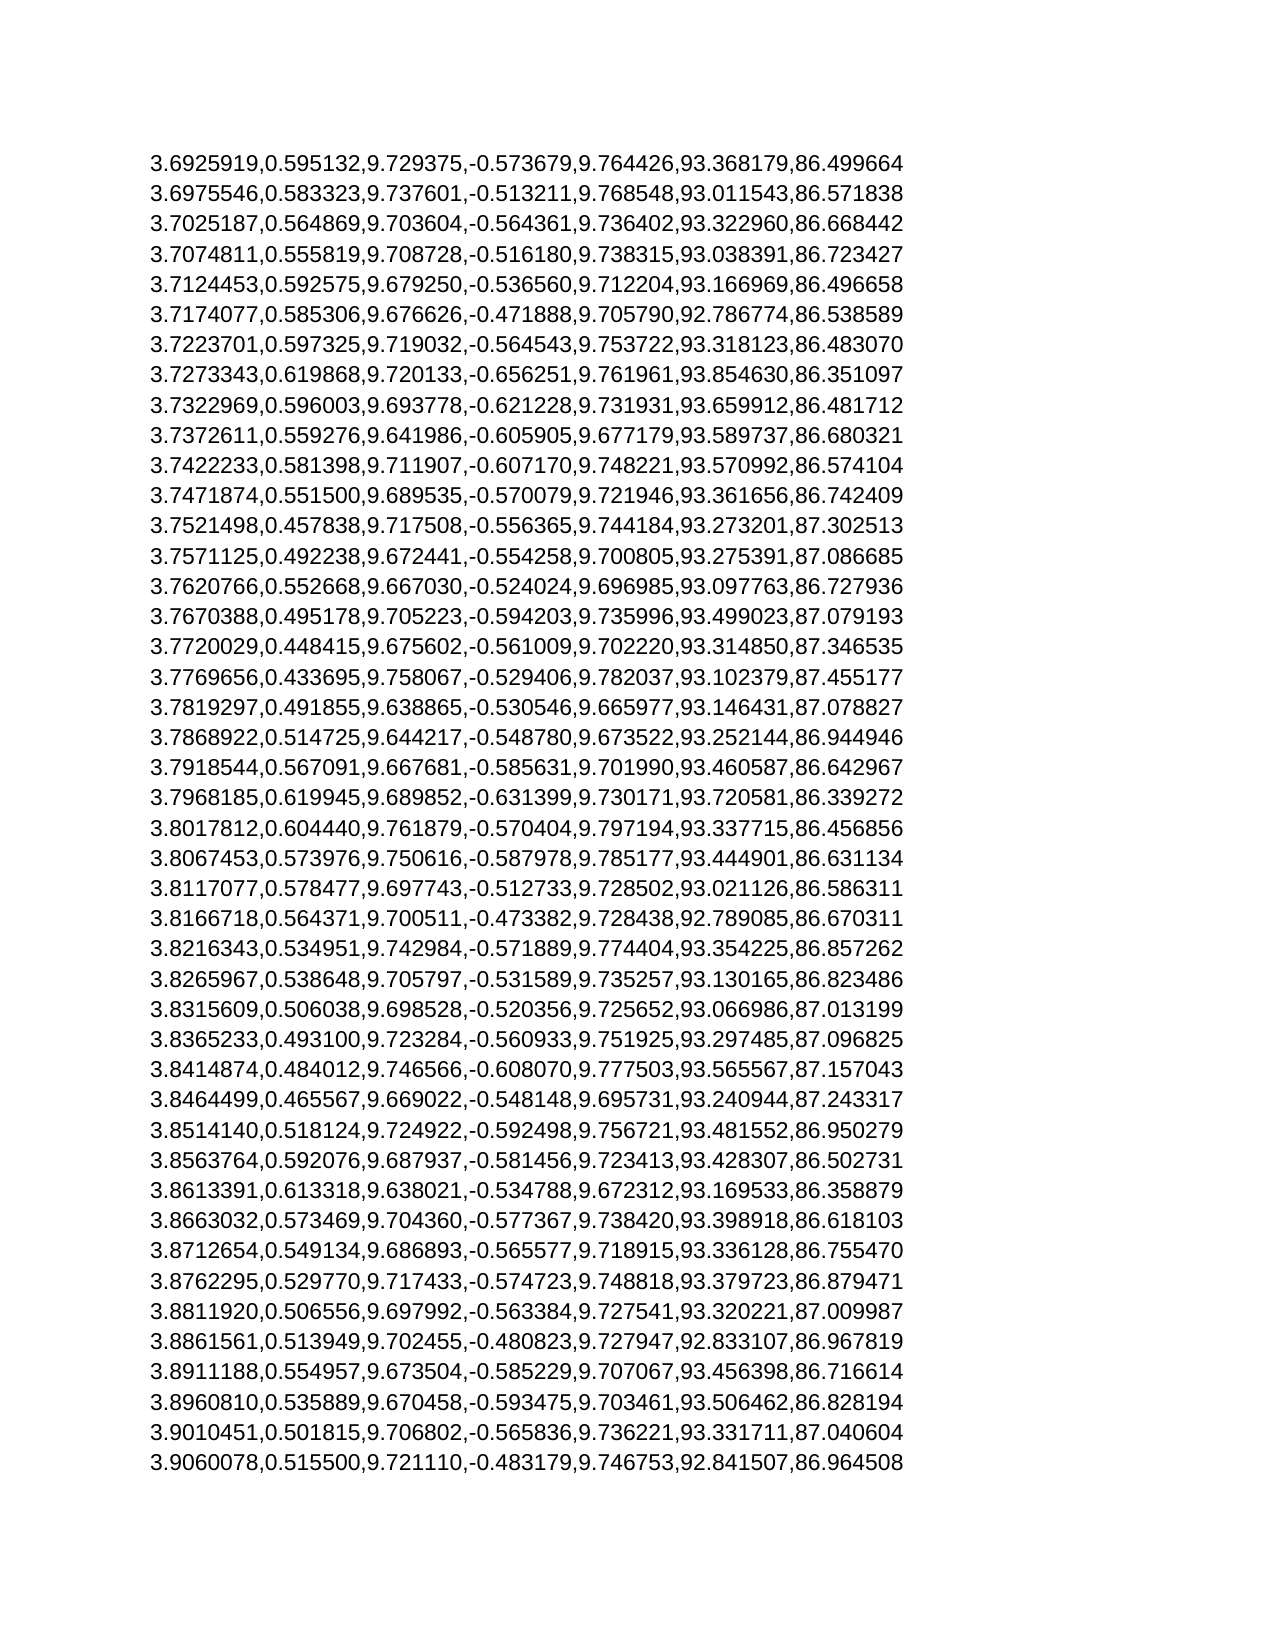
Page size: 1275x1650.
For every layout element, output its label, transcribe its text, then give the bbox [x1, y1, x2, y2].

text 3.7819297,0.491855,9.638865,-0.530546,9.665977,93.146431,87.078827 [150, 694, 1125, 720]
text 3.7968185,0.619945,9.689852,-0.631399,9.730171,93.720581,86.339272 [150, 784, 1125, 811]
text 3.8265967,0.538648,9.705797,-0.531589,9.735257,93.130165,86.823486 [150, 966, 1125, 992]
text 3.8414874,0.484012,9.746566,-0.608070,9.777503,93.565567,87.157043 [150, 1056, 1125, 1083]
text 3.7422233,0.581398,9.711907,-0.607170,9.748221,93.570992,86.574104 [150, 452, 1125, 478]
text 3.7025187,0.564869,9.703604,-0.564361,9.736402,93.322960,86.668442 [150, 210, 1125, 237]
text 3.8514140,0.518124,9.724922,-0.592498,9.756721,93.481552,86.950279 [150, 1117, 1125, 1143]
text 3.7124453,0.592575,9.679250,-0.536560,9.712204,93.166969,86.496658 [150, 271, 1125, 297]
text 3.7868922,0.514725,9.644217,-0.548780,9.673522,93.252144,86.944946 [150, 724, 1125, 750]
text 3.7372611,0.559276,9.641986,-0.605905,9.677179,93.589737,86.680321 [150, 422, 1125, 448]
text 3.7918544,0.567091,9.667681,-0.585631,9.701990,93.460587,86.642967 [150, 754, 1125, 781]
text 3.7670388,0.495178,9.705223,-0.594203,9.735996,93.499023,87.079193 [150, 603, 1125, 629]
text 3.8762295,0.529770,9.717433,-0.574723,9.748818,93.379723,86.879471 [150, 1268, 1125, 1294]
text 3.7174077,0.585306,9.676626,-0.471888,9.705790,92.786774,86.538589 [150, 301, 1125, 327]
text 3.7620766,0.552668,9.667030,-0.524024,9.696985,93.097763,86.727936 [150, 573, 1125, 599]
text 3.8216343,0.534951,9.742984,-0.571889,9.774404,93.354225,86.857262 [150, 935, 1125, 962]
text 3.8811920,0.506556,9.697992,-0.563384,9.727541,93.320221,87.009987 [150, 1298, 1125, 1324]
text 3.7571125,0.492238,9.672441,-0.554258,9.700805,93.275391,87.086685 [150, 543, 1125, 569]
text 3.7223701,0.597325,9.719032,-0.564543,9.753722,93.318123,86.483070 [150, 331, 1125, 358]
text 3.7273343,0.619868,9.720133,-0.656251,9.761961,93.854630,86.351097 [150, 361, 1125, 388]
text 3.8563764,0.592076,9.687937,-0.581456,9.723413,93.428307,86.502731 [150, 1147, 1125, 1173]
text 3.6925919,0.595132,9.729375,-0.573679,9.764426,93.368179,86.499664 [150, 150, 1125, 176]
text 3.9060078,0.515500,9.721110,-0.483179,9.746753,92.841507,86.964508 [150, 1449, 1125, 1475]
text 3.8365233,0.493100,9.723284,-0.560933,9.751925,93.297485,87.096825 [150, 1026, 1125, 1052]
text 3.8911188,0.554957,9.673504,-0.585229,9.707067,93.456398,86.716614 [150, 1358, 1125, 1385]
text 3.7074811,0.555819,9.708728,-0.516180,9.738315,93.038391,86.723427 [150, 241, 1125, 267]
text 3.8017812,0.604440,9.761879,-0.570404,9.797194,93.337715,86.456856 [150, 814, 1125, 841]
text 3.8067453,0.573976,9.750616,-0.587978,9.785177,93.444901,86.631134 [150, 845, 1125, 871]
text 3.7769656,0.433695,9.758067,-0.529406,9.782037,93.102379,87.455177 [150, 663, 1125, 690]
text 3.8117077,0.578477,9.697743,-0.512733,9.728502,93.021126,86.586311 [150, 875, 1125, 901]
text 3.7471874,0.551500,9.689535,-0.570079,9.721946,93.361656,86.742409 [150, 482, 1125, 509]
text 3.7720029,0.448415,9.675602,-0.561009,9.702220,93.314850,87.346535 [150, 633, 1125, 660]
text 3.8166718,0.564371,9.700511,-0.473382,9.728438,92.789085,86.670311 [150, 905, 1125, 932]
text 3.8960810,0.535889,9.670458,-0.593475,9.703461,93.506462,86.828194 [150, 1388, 1125, 1415]
text 3.8861561,0.513949,9.702455,-0.480823,9.727947,92.833107,86.967819 [150, 1328, 1125, 1354]
text 3.7322969,0.596003,9.693778,-0.621228,9.731931,93.659912,86.481712 [150, 392, 1125, 418]
text 3.8315609,0.506038,9.698528,-0.520356,9.725652,93.066986,87.013199 [150, 996, 1125, 1022]
text 3.8613391,0.613318,9.638021,-0.534788,9.672312,93.169533,86.358879 [150, 1177, 1125, 1203]
text 3.7521498,0.457838,9.717508,-0.556365,9.744184,93.273201,87.302513 [150, 512, 1125, 539]
text 3.8464499,0.465567,9.669022,-0.548148,9.695731,93.240944,87.243317 [150, 1086, 1125, 1113]
text 3.8712654,0.549134,9.686893,-0.565577,9.718915,93.336128,86.755470 [150, 1237, 1125, 1264]
text 3.9010451,0.501815,9.706802,-0.565836,9.736221,93.331711,87.040604 [150, 1419, 1125, 1445]
text 3.8663032,0.573469,9.704360,-0.577367,9.738420,93.398918,86.618103 [150, 1207, 1125, 1234]
text 3.6975546,0.583323,9.737601,-0.513211,9.768548,93.011543,86.571838 [150, 180, 1125, 207]
